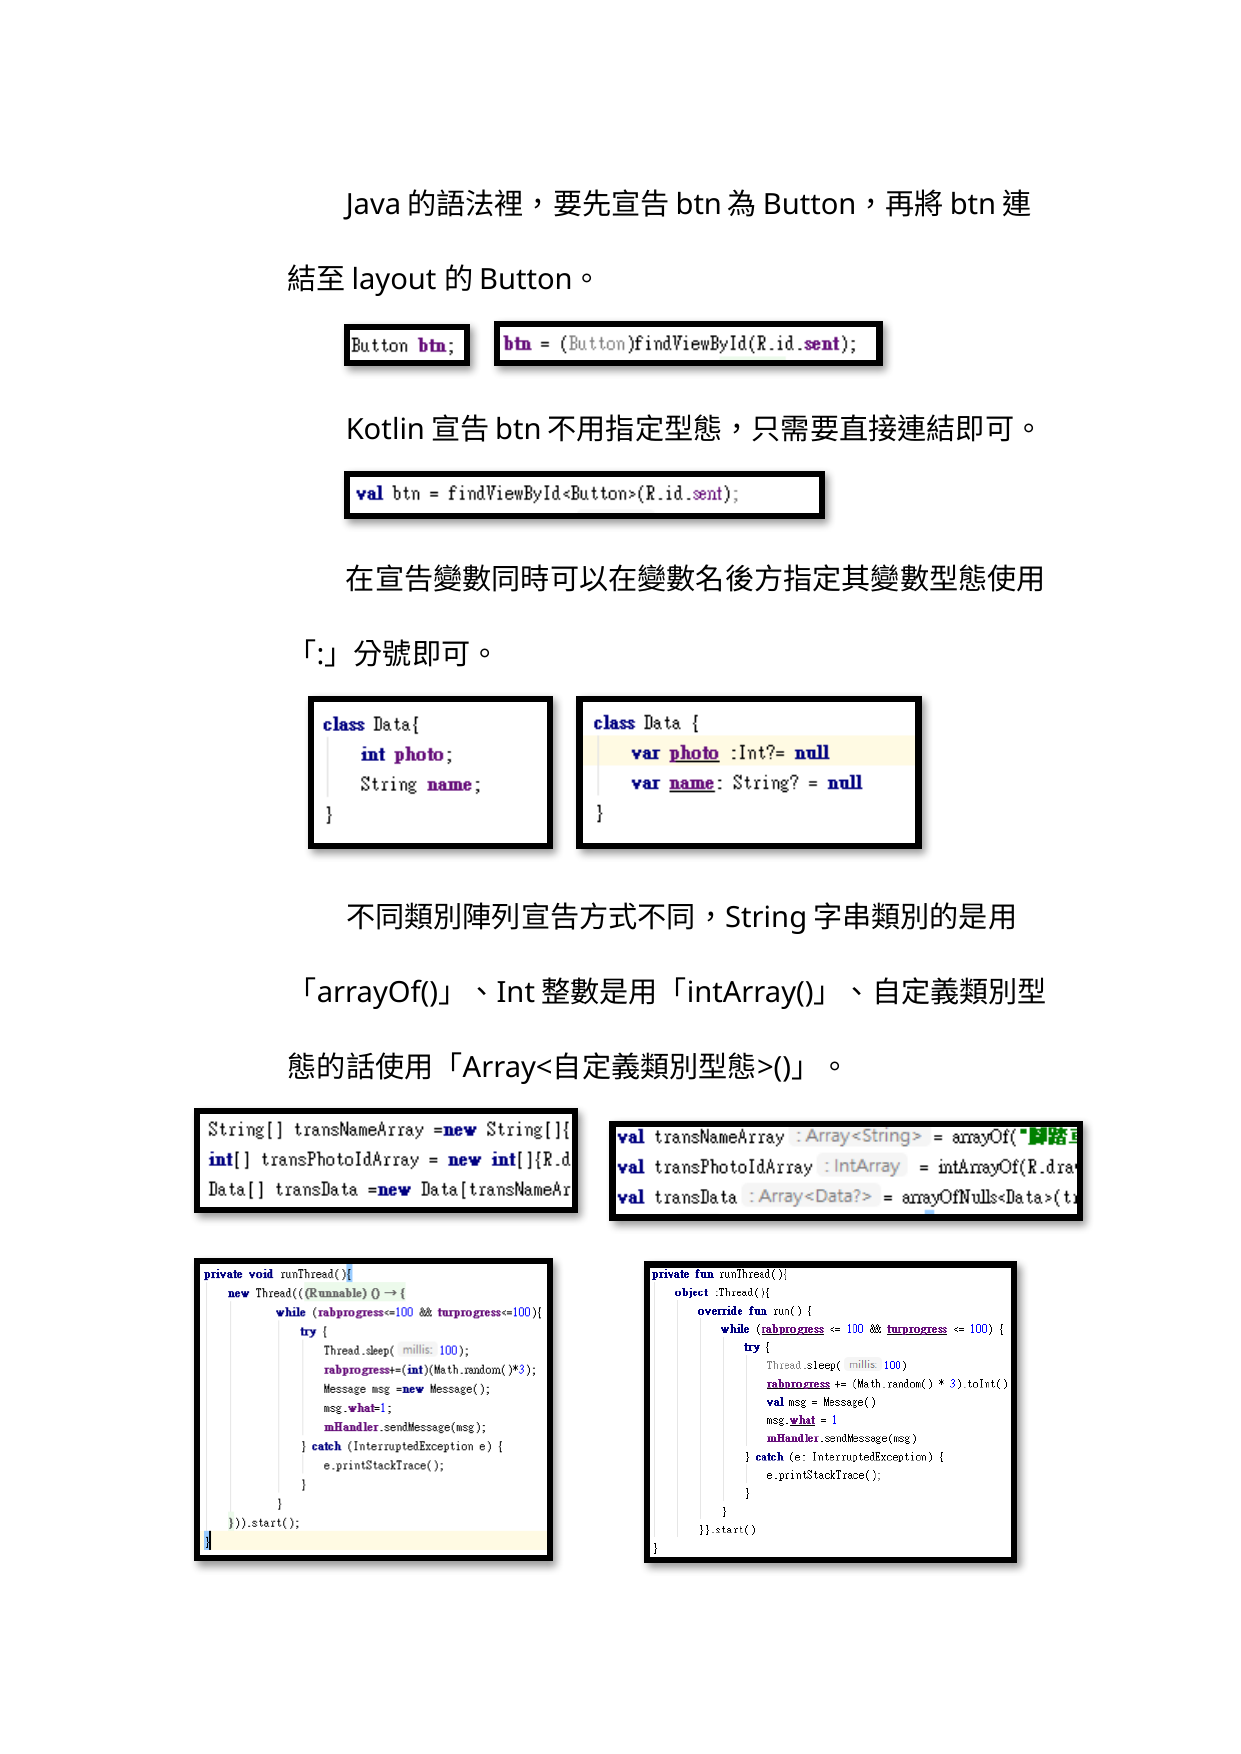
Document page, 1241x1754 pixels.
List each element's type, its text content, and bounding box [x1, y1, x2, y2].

picture [200, 1264, 547, 1555]
picture [500, 327, 876, 360]
picture [200, 1114, 572, 1207]
picture [650, 1268, 1011, 1557]
picture [350, 477, 819, 513]
text 在宣告變數同時可以在變數名後方指定其變數型態使用「:」分號即可。 [287, 539, 1053, 689]
text Kotlin宣告btn不用指定型態，只需要直接連結即可。 [287, 389, 1053, 464]
picture [616, 1127, 1077, 1214]
text Java的語法裡，要先宣告btn為Button，再將btn連結至layout 的Button。 [287, 164, 1053, 314]
text 不同類別陣列宣告方式不同，String字串類別的是用「arrayOf()」、Int整數是用「intArray()」、自定義類別型態的話使用「Array<自定義類別型態>()」。 [287, 877, 1053, 1102]
picture [583, 702, 915, 843]
picture [350, 330, 464, 360]
picture [314, 702, 547, 843]
